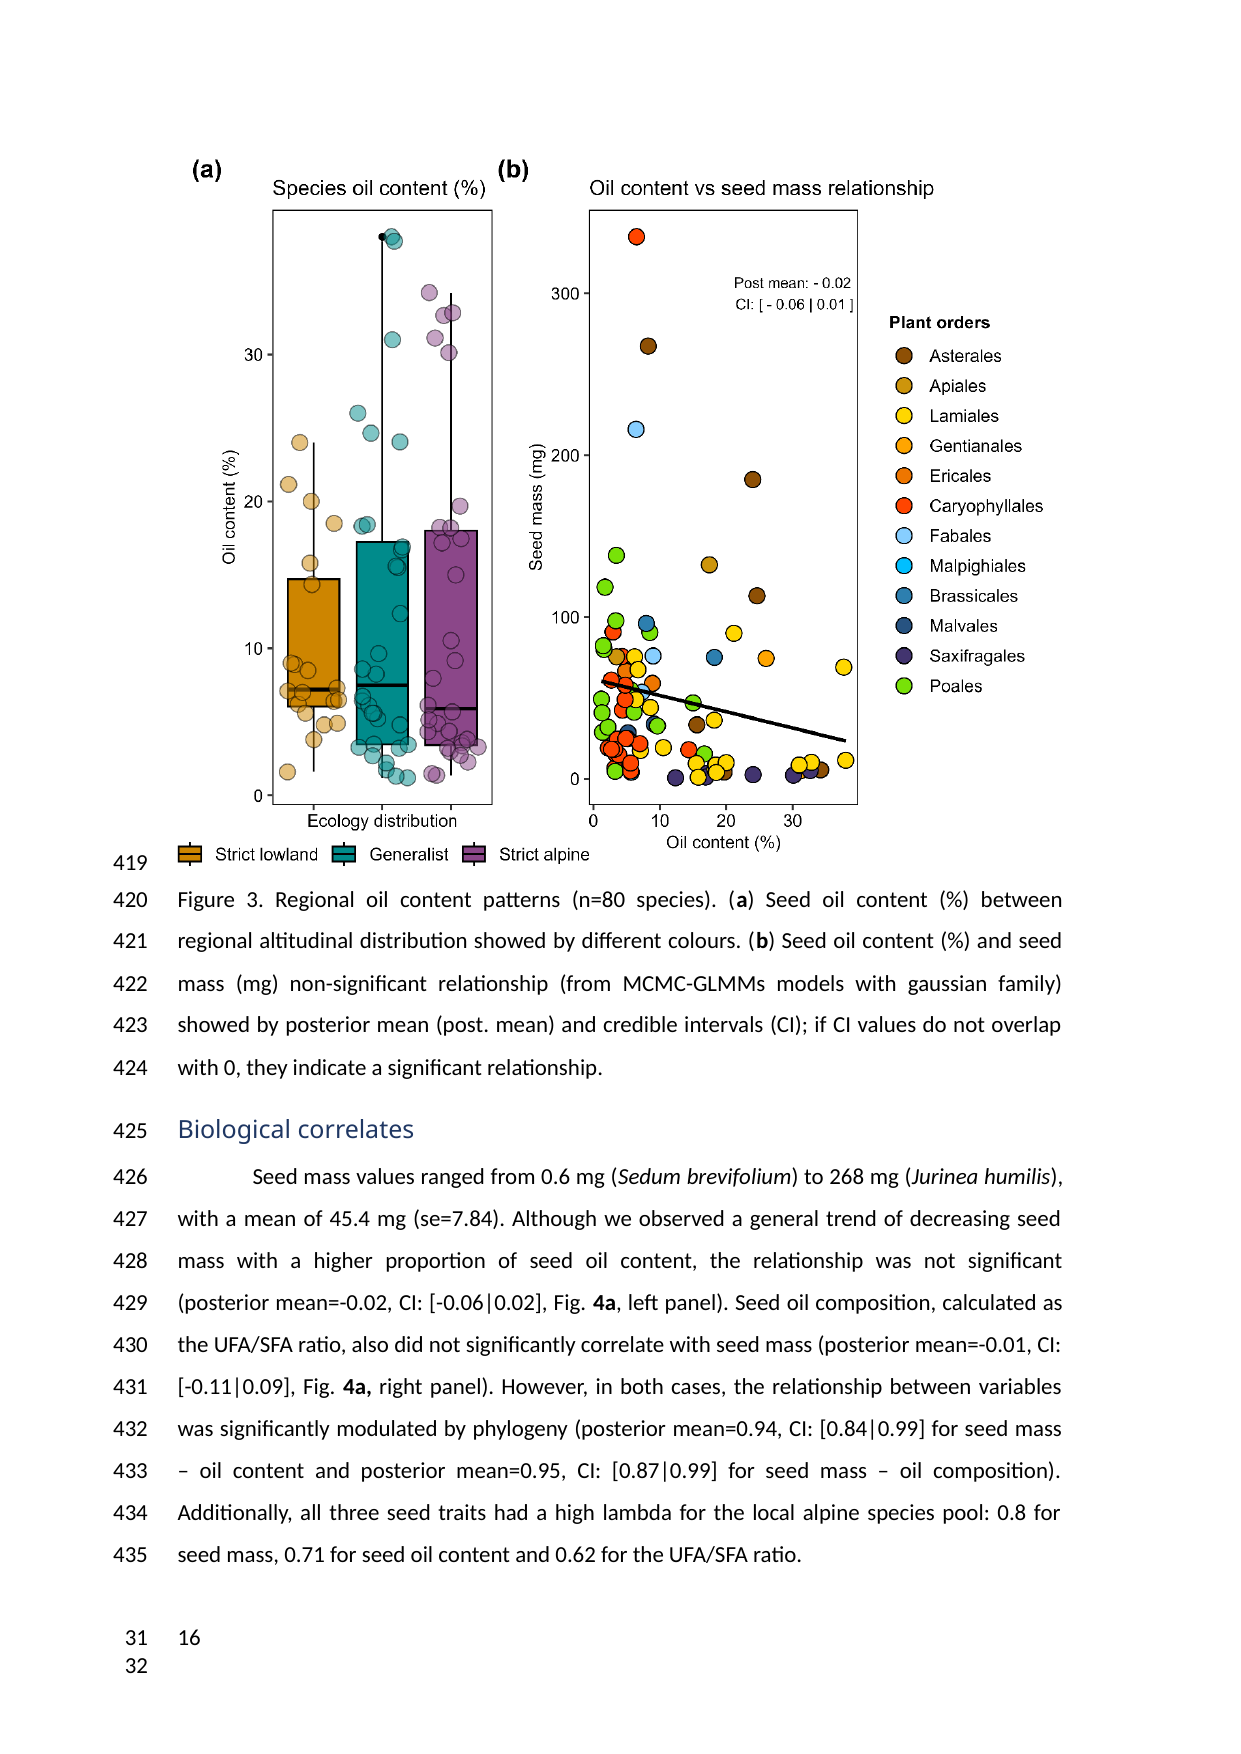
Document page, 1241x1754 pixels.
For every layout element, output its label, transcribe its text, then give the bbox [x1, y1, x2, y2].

text Figure 3. Regional oil content patterns (n=80 species). (a) Seed oil content (%) between regional altitudinal distribution showed by different colours. (b) Seed oil content (%) and seed mass (mg) non-significant relationship (from MCMC-GLMMs models with gaussian family) showed by posterior mean (post. mean) and credible intervals (CI); if CI values do not overlap with 0, they indicate a significant relationship. [177, 885, 1063, 1081]
picture [177, 147, 1063, 871]
text Seed mass values ranged from 0.6 mg (Sedum brevifolium) to 268 mg (Jurinea humilis), with a mean of 45.4 mg (se=7.84). Although we observed a general trend of decreasing seed mass with a higher proportion of seed oil content, the relationship was not significant (posterior mean=-0.02, CI: [-0.06|0.02], Fig. 4a, left panel). Seed oil composition, calculated as the UFA/SFA ratio, also did not significantly correlate with seed mass (posterior mean=-0.01, CI: [-0.11|0.09], Fig. 4a, right panel). However, in both cases, the relationship between variables was significantly modulated by phylogeny (posterior mean=0.94, CI: [0.84|0.99] for seed mass – oil content and posterior mean=0.95, CI: [0.87|0.99] for seed mass – oil composition). Additionally, all three seed traits had a high lambda for the local alpine species pool: 0.8 for seed mass, 0.71 for seed oil content and 0.62 for the UFA/SFA ratio. [177, 1162, 1063, 1568]
subtitle Biological correlates [177, 1111, 1063, 1145]
